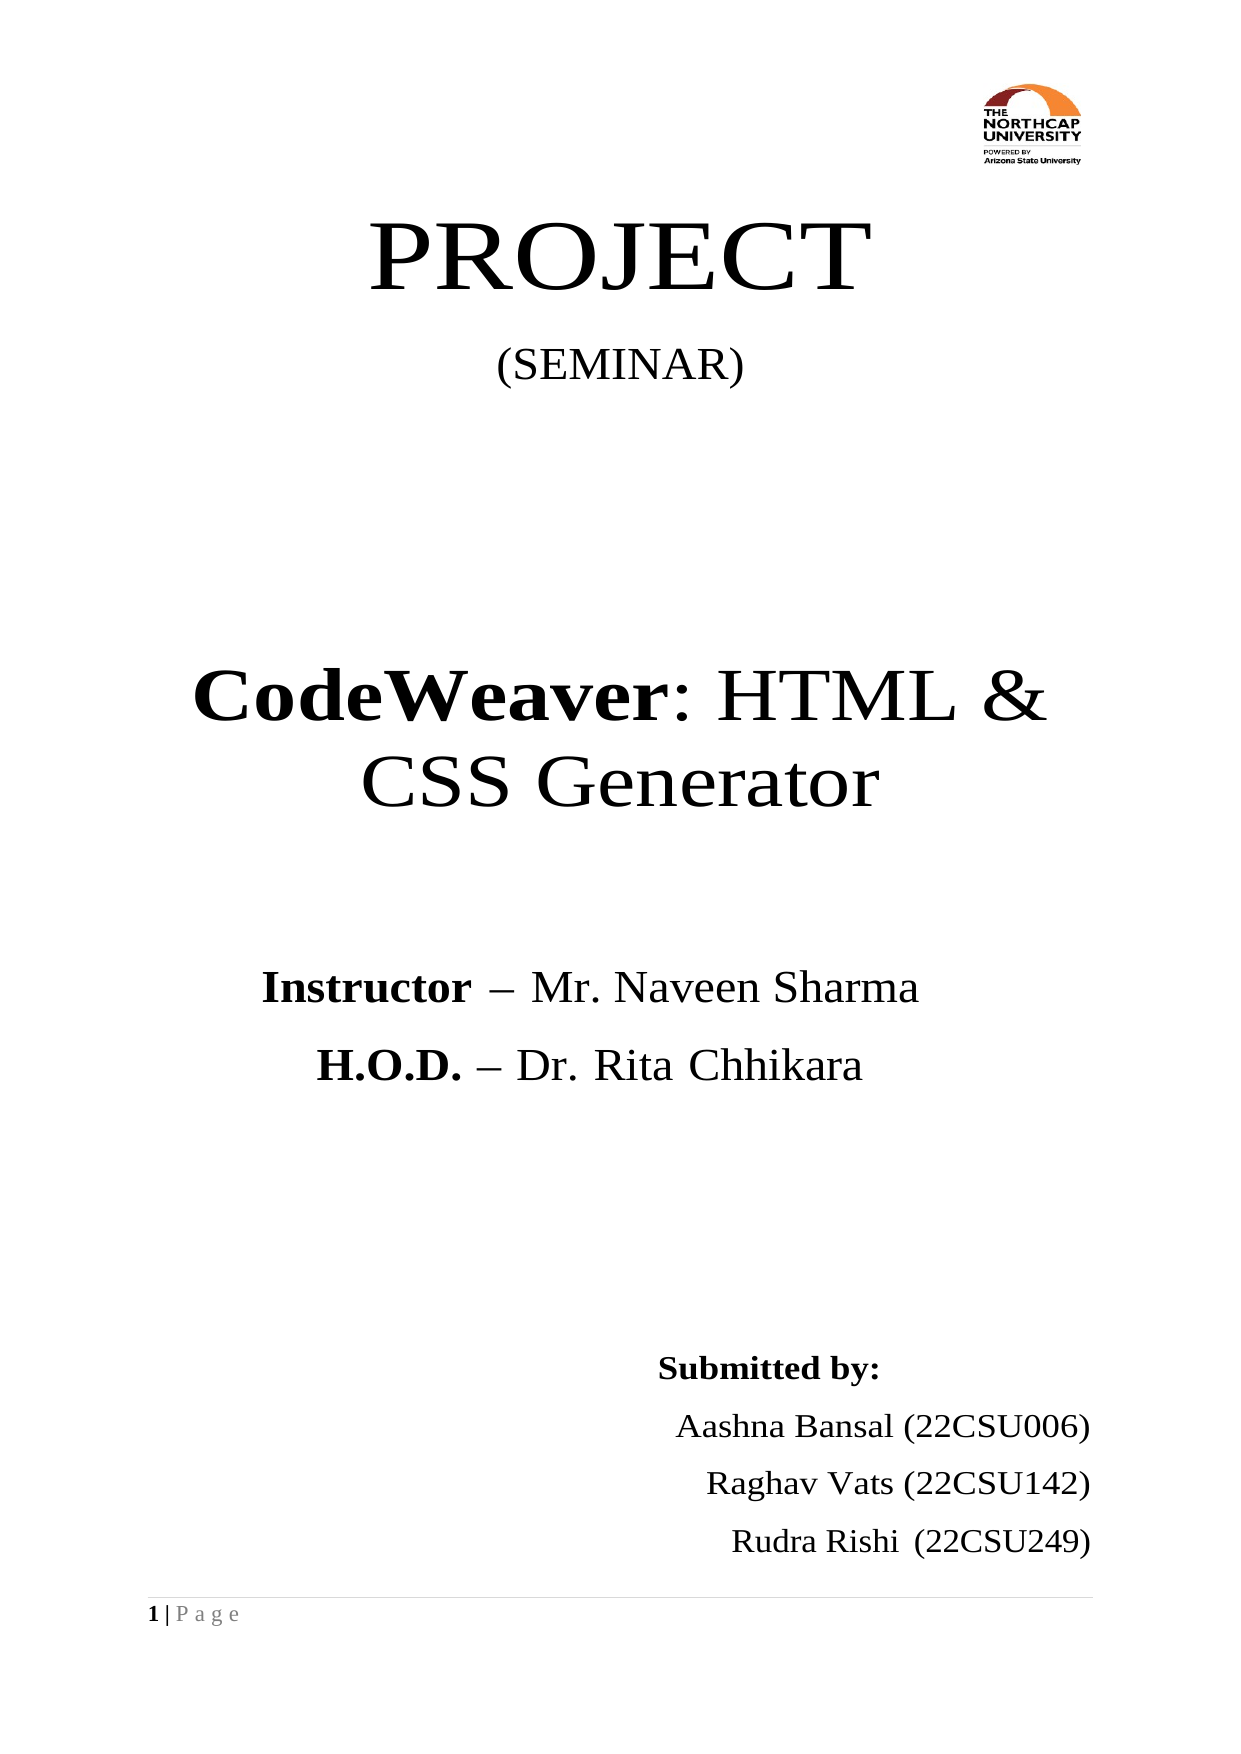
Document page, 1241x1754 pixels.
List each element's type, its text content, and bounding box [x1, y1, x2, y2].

subtitle CodeWeaver: HTML & CSS Generator [148, 651, 1092, 823]
text H.O.D. – Dr. Rita Chhikara [316, 1038, 1093, 1091]
text Rudra Rishi (22CSU249) [148, 1521, 1091, 1559]
text Instructor – Mr. Naveen Sharma [261, 960, 1093, 1013]
text (SEMINAR) [148, 337, 1092, 389]
picture [983, 83, 1082, 165]
text Aashna Bansal (22CSU006) [148, 1406, 1091, 1444]
text Submitted by: [448, 1349, 1091, 1387]
subtitle PROJECT [148, 196, 1092, 311]
text Raghav Vats (22CSU142) [148, 1464, 1091, 1502]
